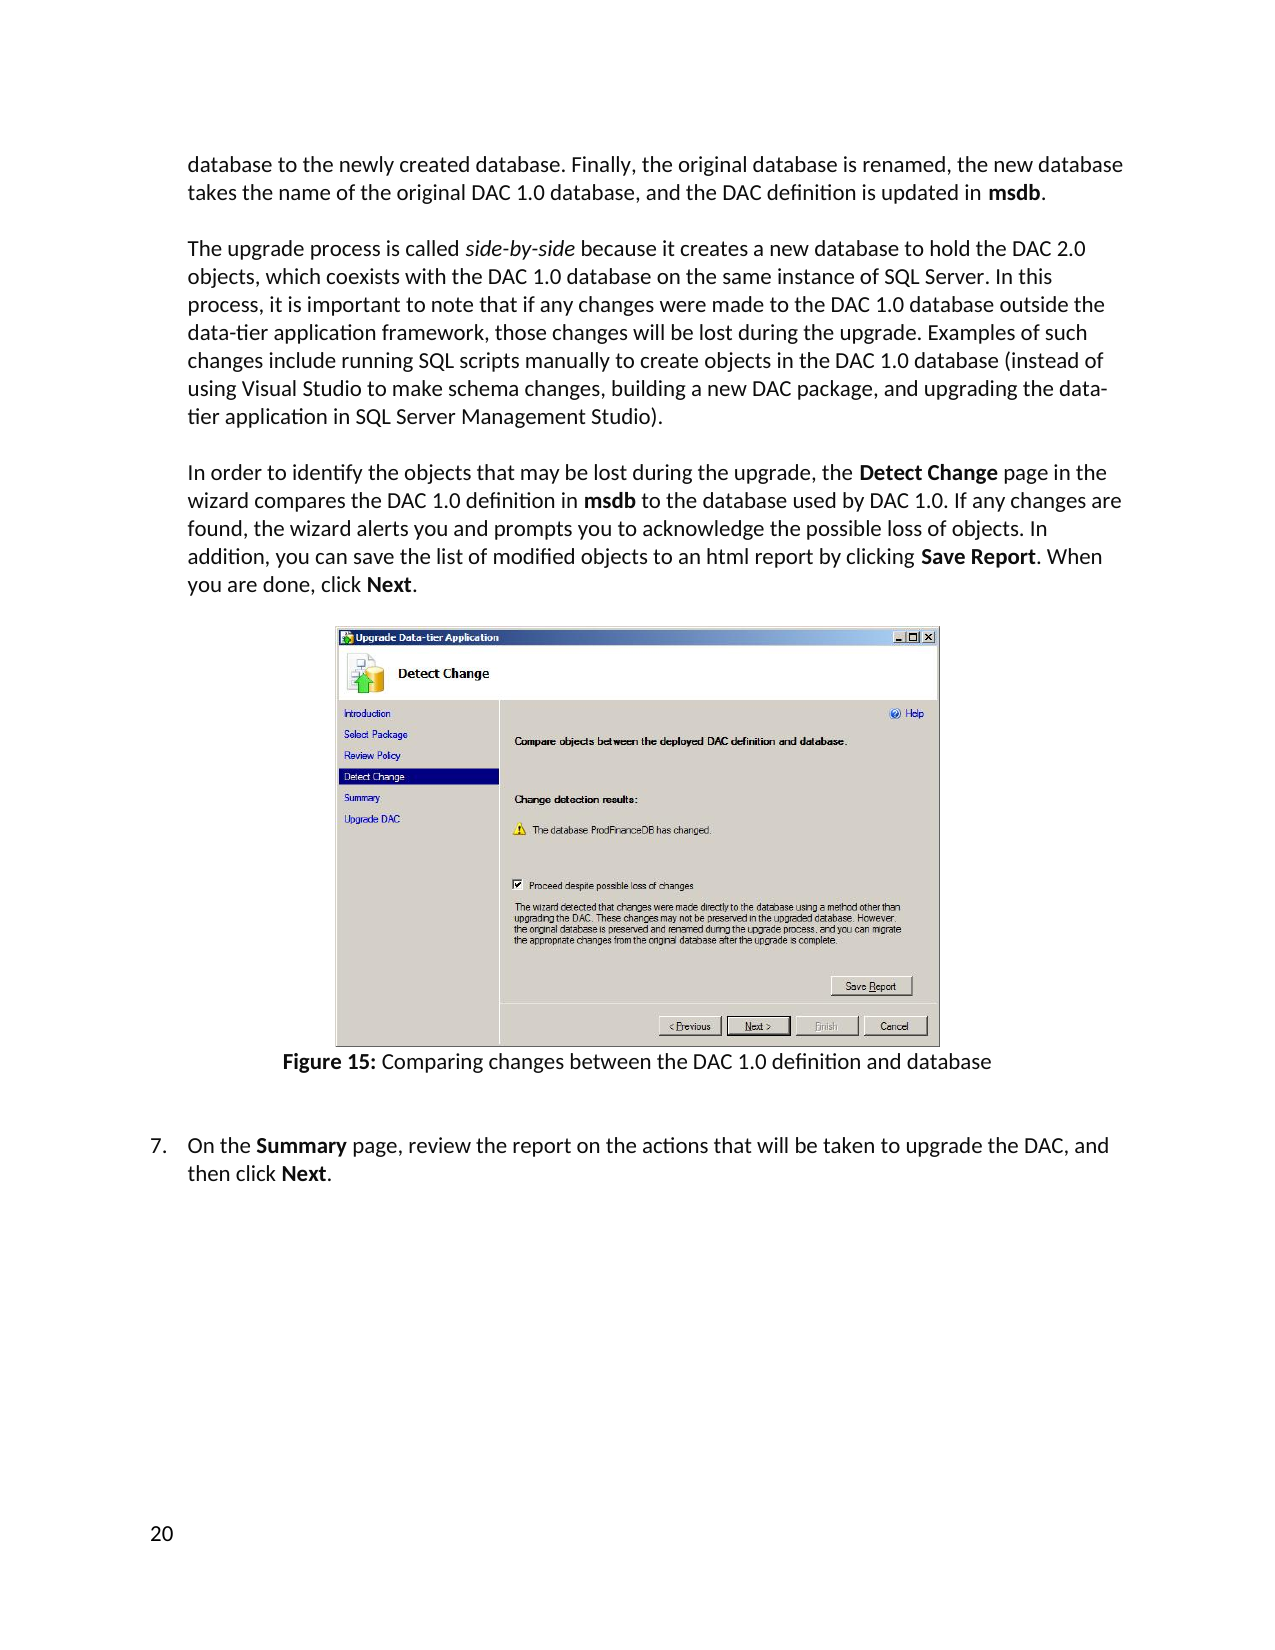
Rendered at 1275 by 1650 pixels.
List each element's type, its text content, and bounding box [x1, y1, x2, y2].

list The upgrade process is called side-by-side because it creates a new database to hold the DAC 2.0 objects, which coexists with the DAC 1.0 database on the same instance of SQL Server. In this process, it is important to note that if any changes were made to the DAC 1.0 database outside the data-tier application framework, those changes will be lost during the upgrade. Examples of such changes include running SQL scripts manually to create objects in the DAC 1.0 database (instead of using Visual Studio to make schema changes, building a new DAC package, and upgrading the data-tier application in SQL Server Management Studio). [187, 234, 1125, 430]
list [150, 150, 1125, 206]
list Figure 15: Comparing changes between the DAC 1.0 definition and database [150, 1047, 1125, 1075]
list In order to identify the objects that may be lost during the upgrade, the Detect Change page in the wizard compares the DAC 1.0 definition in msdb to the database used by DAC 1.0. If any changes are found, the wizard alerts you and prompts you to acknowledge the possible loss of objects. In addition, you can save the list of modified objects to an html report by clicking Save Report. When you are done, click Next. [187, 458, 1125, 598]
list On the Summary page, review the report on the actions that will be taken to upgrade the DAC, and then click Next. [150, 1131, 1125, 1187]
picture [335, 626, 940, 1047]
